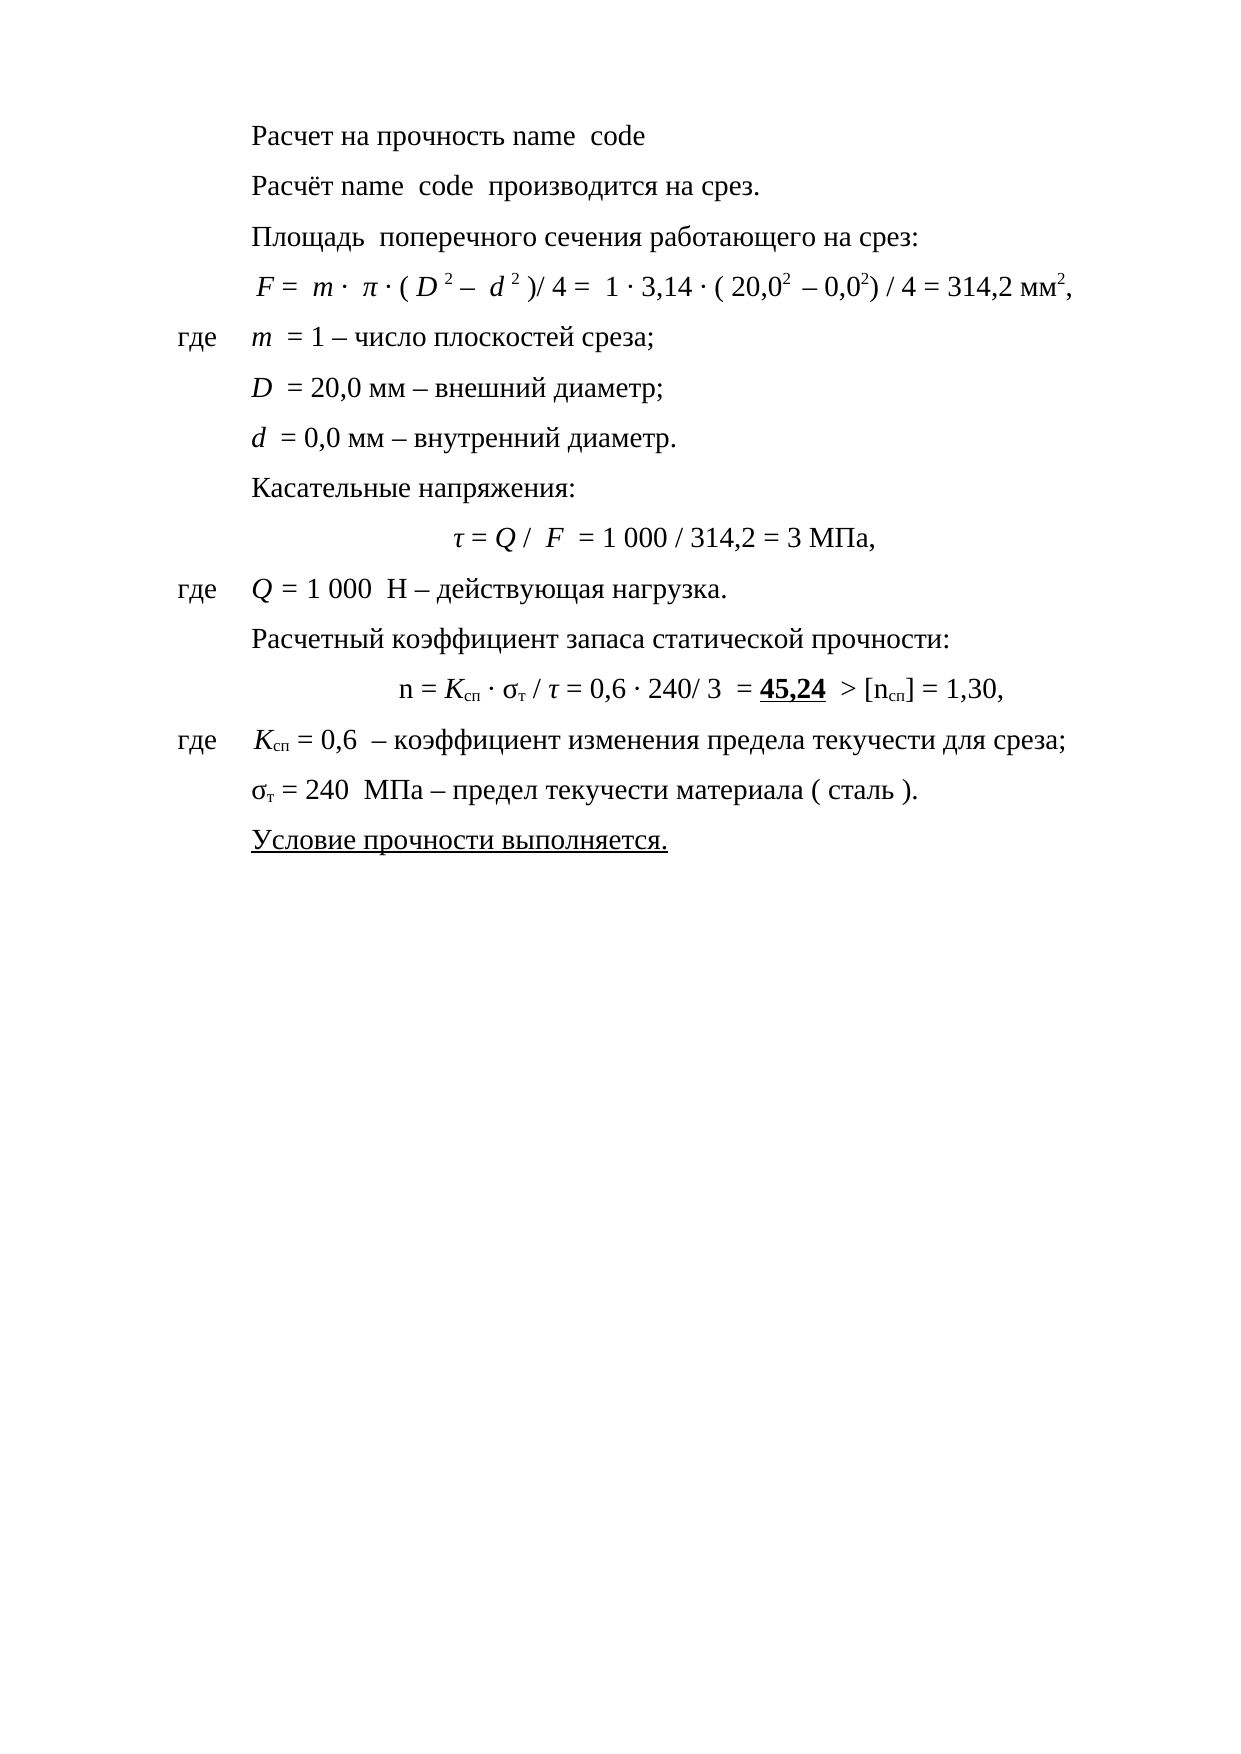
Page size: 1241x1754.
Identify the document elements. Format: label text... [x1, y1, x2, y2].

text Касательные напряжения: [177, 470, 1152, 504]
text d = 0,0 мм – внутренний диаметр. [177, 420, 1152, 453]
text Площадь поперечного сечения работающего на срез: [177, 219, 1152, 252]
text F = m ∙ π ∙ ( D 2 – d 2 )/ 4 = 1 ∙ 3,14 ∙ ( 20,02 – 0,02) / 4 = 314,2 мм2, [177, 269, 1152, 303]
text D = 20,0 мм – внешний диаметр; [177, 370, 1152, 403]
text где m = 1 – число плоскостей среза; [177, 319, 1152, 353]
text σт = 240 МПа – предел текучести материала ( сталь ). [177, 772, 1152, 806]
text где Q = 1 000 Н – действующая нагрузка. [177, 571, 1152, 604]
text Расчетный коэффициент запаса статической прочности: [177, 621, 1152, 655]
text n = Kсп ∙ σт / τ = 0,6 ∙ 240/ 3 = 45,24 > [nсп] = 1,30, [177, 672, 1152, 705]
text где Kсп = 0,6 – коэффициент изменения предела текучести для среза; [177, 722, 1152, 755]
text Расчет на прочность name code [177, 118, 1152, 152]
text Условие прочности выполняется. [177, 822, 1152, 856]
text τ = Q / F = 1 000 / 314,2 = 3 МПа, [177, 521, 1152, 554]
text Расчёт name code производится на срез. [177, 168, 1152, 202]
